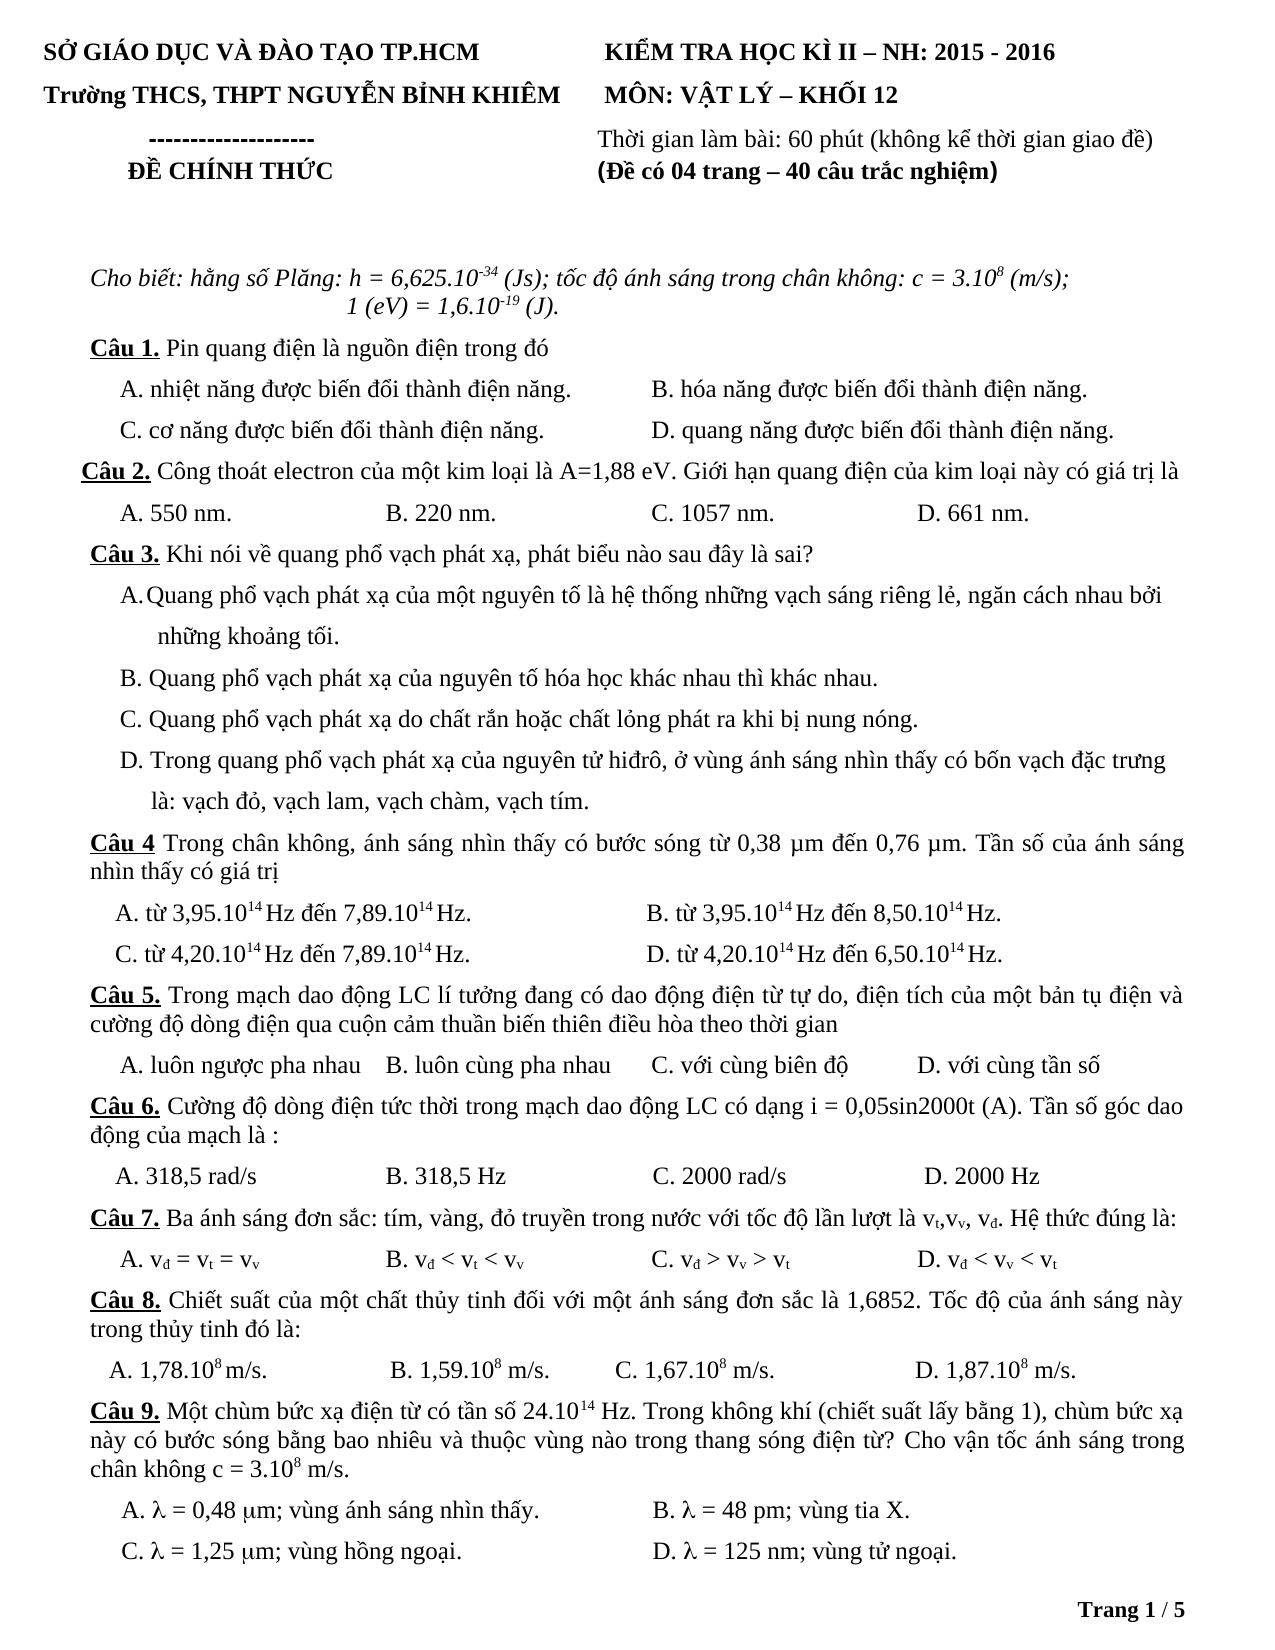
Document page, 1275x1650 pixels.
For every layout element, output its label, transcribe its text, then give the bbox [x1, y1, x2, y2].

text A. vđ = vt = vv B. vđ < vt < vv C. vđ > vv > vt D. vđ < vv < vt [90, 1244, 1185, 1273]
text Câu 5. Trong mạch dao động LC lí tưởng đang có dao động điện từ tự do, điện tích của một bản tụ điện và cường độ dòng điện qua cuộn cảm thuần biến thiên điều hòa theo thời gian [90, 980, 1185, 1038]
text Câu 7. Ba ánh sáng đơn sắc: tím, vàng, đỏ truyền trong nước với tốc độ lần lượt là vt,vv, vđ. Hệ thức đúng là: [90, 1203, 1185, 1231]
text A. 1,78.108 m/s. B. 1,59.108 m/s. C. 1,67.108 m/s. D. 1,87.108 m/s. [90, 1355, 1185, 1384]
text A. 318,5 rad/s B. 318,5 Hz C. 2000 rad/s D. 2000 Hz [90, 1161, 1185, 1190]
list Câu 6. Cường độ dòng điện tức thời trong mạch dao động LC có dạng i = 0,05sin2000t (A). Tần số góc dao động của mạch là : [90, 1091, 1185, 1149]
list Quang phổ vạch phát xạ của một nguyên tố là hệ thống những vạch sáng riêng lẻ, ngăn cách nhau bởi [120, 580, 1185, 609]
text B. Quang phổ vạch phát xạ của nguyên tố hóa học khác nhau thì khác nhau. [90, 663, 1185, 691]
list Câu 4 Trong chân không, ánh sáng nhìn thấy có bước sóng từ 0,38 µm đến 0,76 µm. Tần số của ánh sáng nhìn thấy có giá trị [90, 828, 1185, 885]
text Câu 3. Khi nói về quang phổ vạch phát xạ, phát biểu nào sau đây là sai? [90, 539, 1185, 568]
list Câu 1. Pin quang điện là nguồn điện trong đó [90, 333, 1191, 361]
text Trường THCS, THPT NGUYỄN BỈNH KHIÊM MÔN: VẬT LÝ – KHỐI 12 [43, 81, 1185, 109]
text C. cơ năng được biến đổi thành điện năng. D. quang năng được biến đổi thành điện năng. [90, 415, 1191, 444]
list Câu 8. Chiết suất của một chất thủy tinh đối với một ánh sáng đơn sắc là 1,6852. Tốc độ của ánh sáng này trong thủy tinh đó là: [90, 1285, 1185, 1343]
text A. luôn ngược pha nhau B. luôn cùng pha nhau C. với cùng biên độ D. với cùng tần số [90, 1050, 1185, 1079]
text SỞ GIÁO DỤC VÀ ĐÀO TẠO TP.HCM KIỂM TRA HỌC KÌ II – NH: 2015 - 2016 [43, 37, 1185, 66]
text C. từ 4,20.1014 Hz đến 7,89.1014 Hz. D. từ 4,20.1014 Hz đến 6,50.1014 Hz. [90, 939, 1185, 968]
list những khoảng tối. [157, 621, 1185, 650]
text C. Quang phổ vạch phát xạ do chất rắn hoặc chất lỏng phát ra khi bị nung nóng. [90, 704, 1185, 733]
text D. Trong quang phổ vạch phát xạ của nguyên tử hiđrô, ở vùng ánh sáng nhìn thấy có bốn vạch đặc trưng [90, 745, 1185, 774]
text A. 550 nm. B. 220 nm. C. 1057 nm. D. 661 nm. [90, 498, 1191, 526]
text 1 (eV) = 1,6.10-19 (J). [90, 291, 1185, 320]
text A. từ 3,95.1014 Hz đến 7,89.1014 Hz. B. từ 3,95.1014 Hz đến 8,50.1014 Hz. [90, 898, 1185, 926]
list Câu 9. Một chùm bức xạ điện từ có tần số 24.1014 Hz. Trong không khí (chiết suất lấy bằng 1), chùm bức xạ này có bước sóng bằng bao nhiêu và thuộc vùng nào trong thang sóng điện từ? Cho vận tốc ánh sáng trong chân không c = 3.108 m/s. [90, 1396, 1185, 1483]
text là: vạch đỏ, vạch lam, vạch chàm, vạch tím. [90, 786, 1185, 815]
text Câu 2. Công thoát electron của một kim loại là A=1,88 eV. Giới hạn quang điện của kim loại này có giá trị là [81, 456, 1185, 485]
text C. = 1,25 m; vùng hồng ngoại. D. = 125 nm; vùng tử ngoại. [90, 1536, 1185, 1565]
text A. nhiệt năng được biến đổi thành điện năng. B. hóa năng được biến đổi thành điện năng. [90, 374, 1191, 403]
text -------------------- Thời gian làm bài: 60 phút (không kể thời gian giao đề) ĐỀ CHÍNH THỨC (Đề có 04 trang – 40 câu trắc nghiệm) [127, 124, 1185, 187]
text Cho biết: hằng số Plăng: h = 6,625.10-34 (Js); tốc độ ánh sáng trong chân không: c = 3.108 (m/s); [90, 263, 1185, 291]
text A. = 0,48 m; vùng ánh sáng nhìn thấy. B. = 48 pm; vùng tia X. [90, 1495, 1185, 1524]
